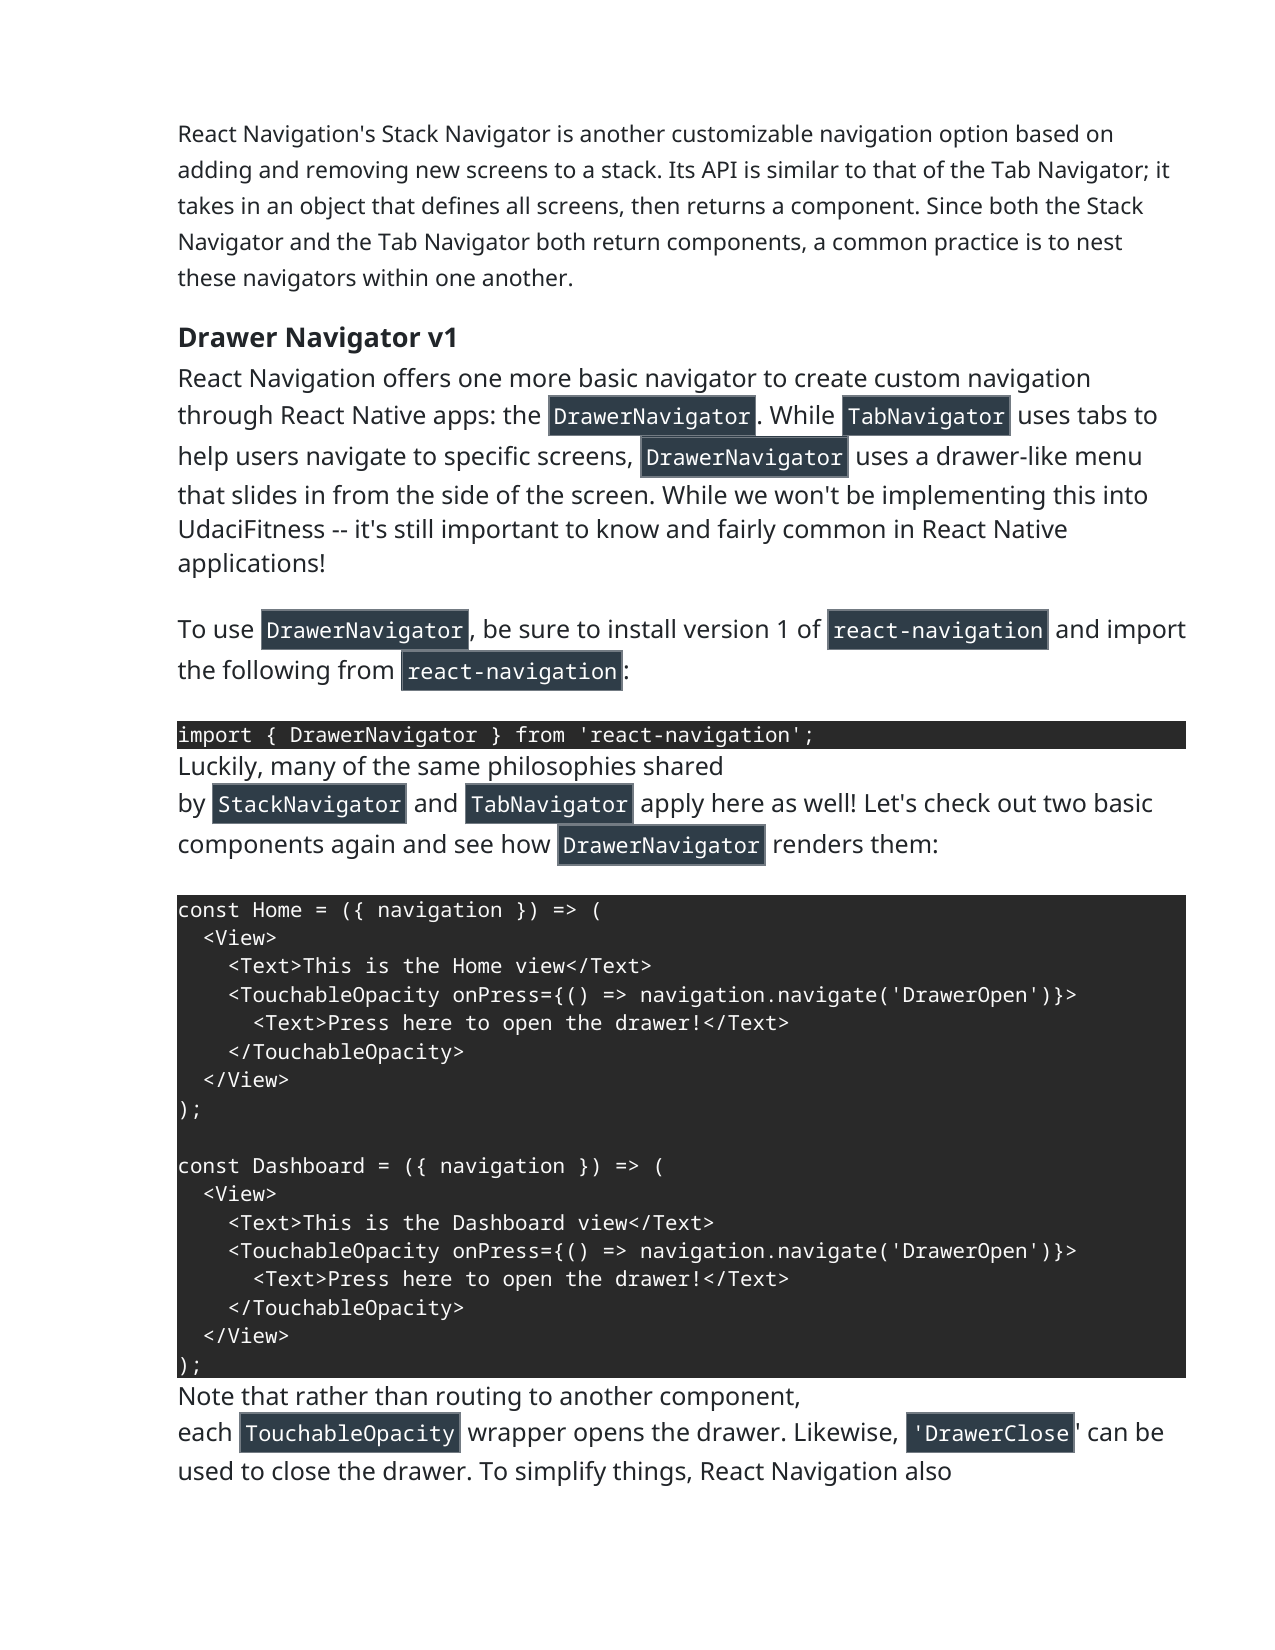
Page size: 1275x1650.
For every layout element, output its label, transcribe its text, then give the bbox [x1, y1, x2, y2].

text </TouchableOpacity> [177, 1293, 1186, 1321]
text <Text>Press here to open the drawer!</Text> [177, 1264, 1186, 1293]
subtitle Drawer Navigator v1 [177, 319, 1186, 356]
text <View> [177, 1179, 1186, 1208]
text <View> [177, 923, 1186, 952]
text To use DrawerNavigator, be sure to install version 1 of react-navigation and import the following from react-navigation: [469, 609, 1186, 691]
text <Text>Press here to open the drawer!</Text> [177, 1008, 1186, 1037]
text React Navigation's Stack Navigator is another customizable navigation option based on adding and removing new screens to a stack. Its API is similar to that of the Tab Navigator; it takes in an object that defines all screens, then returns a component. Since both the Stack Navigator and the Tab Navigator both return components, a common practice is to nest these navigators within one another. [177, 118, 1186, 293]
text import { DrawerNavigator } from 'react-navigation'; [177, 721, 1186, 749]
text ); [177, 1094, 1186, 1122]
text </View> [177, 1321, 1186, 1350]
text React Navigation offers one more basic navigator to create custom navigation through React Native apps: the DrawerNavigator. While TabNavigator uses tabs to help users navigate to specific screens, DrawerNavigator uses a drawer-like menu that slides in from the side of the screen. While we won't be implementing this into UdaciFitness -- it's still important to know and fairly common in React Native applications! [177, 361, 1186, 580]
text <TouchableOpacity onPress={() => navigation.navigate('DrawerOpen')}> [177, 980, 1186, 1008]
text Luckily, many of the same philosophies shared by StackNavigator and TabNavigator apply here as well! Let's check out two basic components again and see how DrawerNavigator renders them: [177, 749, 1186, 866]
text <Text>This is the Home view</Text> [177, 952, 1186, 980]
text <Text>This is the Dashboard view</Text> [177, 1208, 1186, 1236]
text <TouchableOpacity onPress={() => navigation.navigate('DrawerOpen')}> [177, 1236, 1186, 1264]
text To use DrawerNavigator, be sure to install version 1 of react-navigation and import the following from react-navigation: [177, 609, 401, 691]
text const Home = ({ navigation }) => ( [177, 895, 1186, 923]
text const Dashboard = ({ navigation }) => ( [177, 1151, 1186, 1179]
text </View> [177, 1065, 1186, 1094]
text </TouchableOpacity> [177, 1037, 1186, 1065]
text ); [177, 1350, 1186, 1378]
